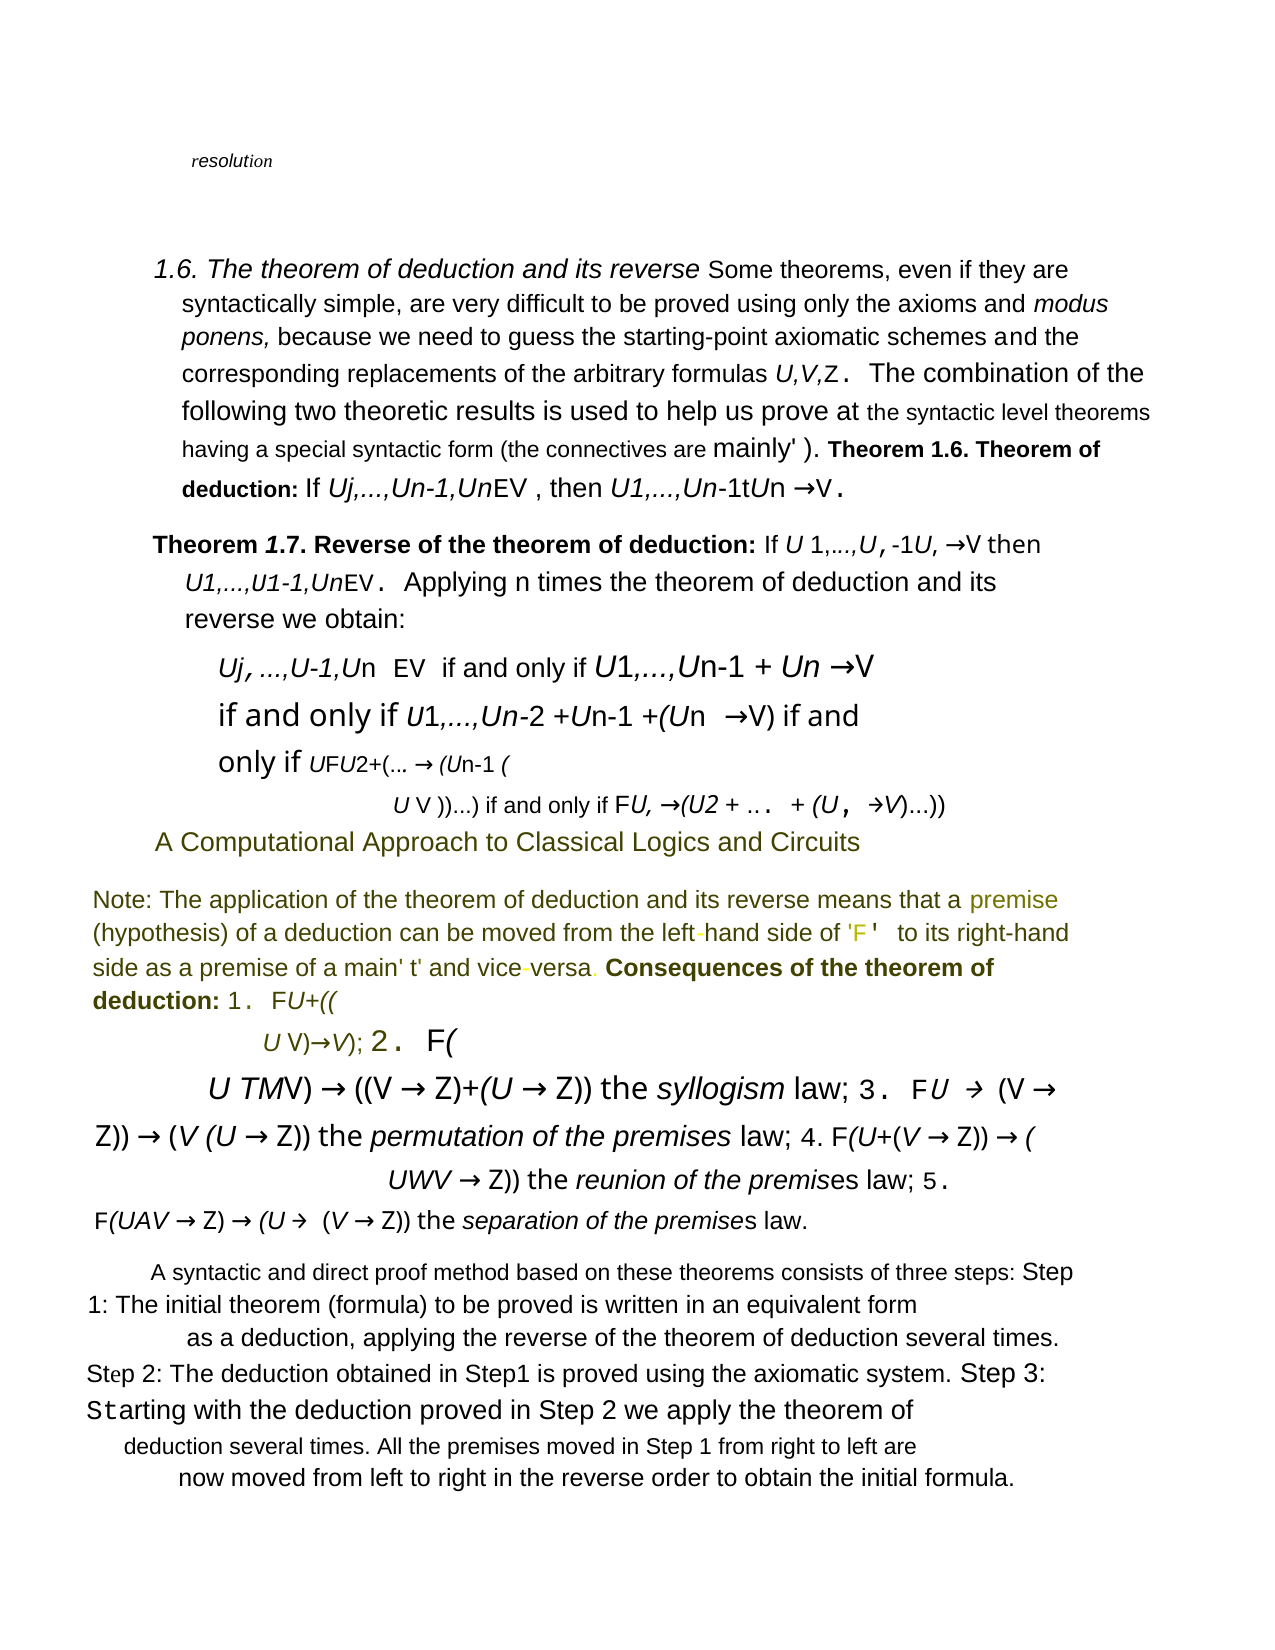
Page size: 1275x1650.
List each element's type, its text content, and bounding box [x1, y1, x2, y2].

text U V ))...) if and only if FU, →(U2 + ... + (U, →V)...)) [222, 787, 966, 821]
text A syntactic and direct proof method based on these theorems consists of three steps: Step 1: The initial theorem (formula) to be proved is written in an equivalent form [87, 1257, 1093, 1319]
text UWV → Z)) the reunion of the premises law; 5. F(UAV → Z) → (U → (V → Z)) the separation of the premises law. [93, 1161, 1020, 1237]
text A Computational Approach to Classical Logics and Circuits [154, 826, 1044, 857]
text U TMV) → ((V → Z)+(U → Z)) the syllogism law; 3. FU → (V → Z)) → (V (U → Z)) the permutation of the premises law; 4. F(U+(V → Z)) → ( [95, 1066, 1058, 1154]
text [92, 1463, 1069, 1492]
text Theorem 1.7. Reverse of the theorem of deduction: If U 1,...,U,-1U, →V then U1,...,U1-1,UnEV. Applying n times the theorem of deduction and its reverse we obtain: [152, 527, 1062, 634]
text as a deduction, applying the reverse of the theorem of deduction several times. Step 2: The deduction obtained in Step1 is proved using the axiomatic system. Step 3: Starting with the deduction proved in Step 2 we apply the theorem of [86, 1323, 1098, 1428]
text deduction several times. All the premises moved in Step 1 from right to left are [123, 1433, 1091, 1459]
text U V)→V); 2. F( [94, 1022, 596, 1061]
text Uj,...,U-1,Un EV if and only if U1,...,Un-1 + Un →V if and only if U1,...,Un-2 +Un-1 +(Un →V) if and only if UFU2+(... → (Un-1 ( [218, 644, 886, 781]
text resolution [191, 150, 511, 172]
text 1.6. The theorem of deduction and its reverse Some theorems, even if they are syntactically simple, are very difficult to be proved using only the axioms and modus ponens, because we need to guess the starting-point axiomatic schemes and the corresponding replacements of the arbitrary formulas U,V,Z. The combination of the following two theoretic results is used to help us prove at the syntactic level theorems having a special syntactic form (the connectives are mainly' ). Theorem 1.6. Theorem of deduction: If Uj,...,Un-1,UnEV , then U1,...,Un-1tUn →V. [153, 253, 1186, 506]
text Note: The application of the theorem of deduction and its reverse means that a premise (hypothesis) of a deduction can be moved from the left-hand side of 'F' to its right-hand side as a premise of a main' t' and vice-versa. Consequences of the theorem of deduction: 1. FU+(( [92, 885, 1096, 1017]
